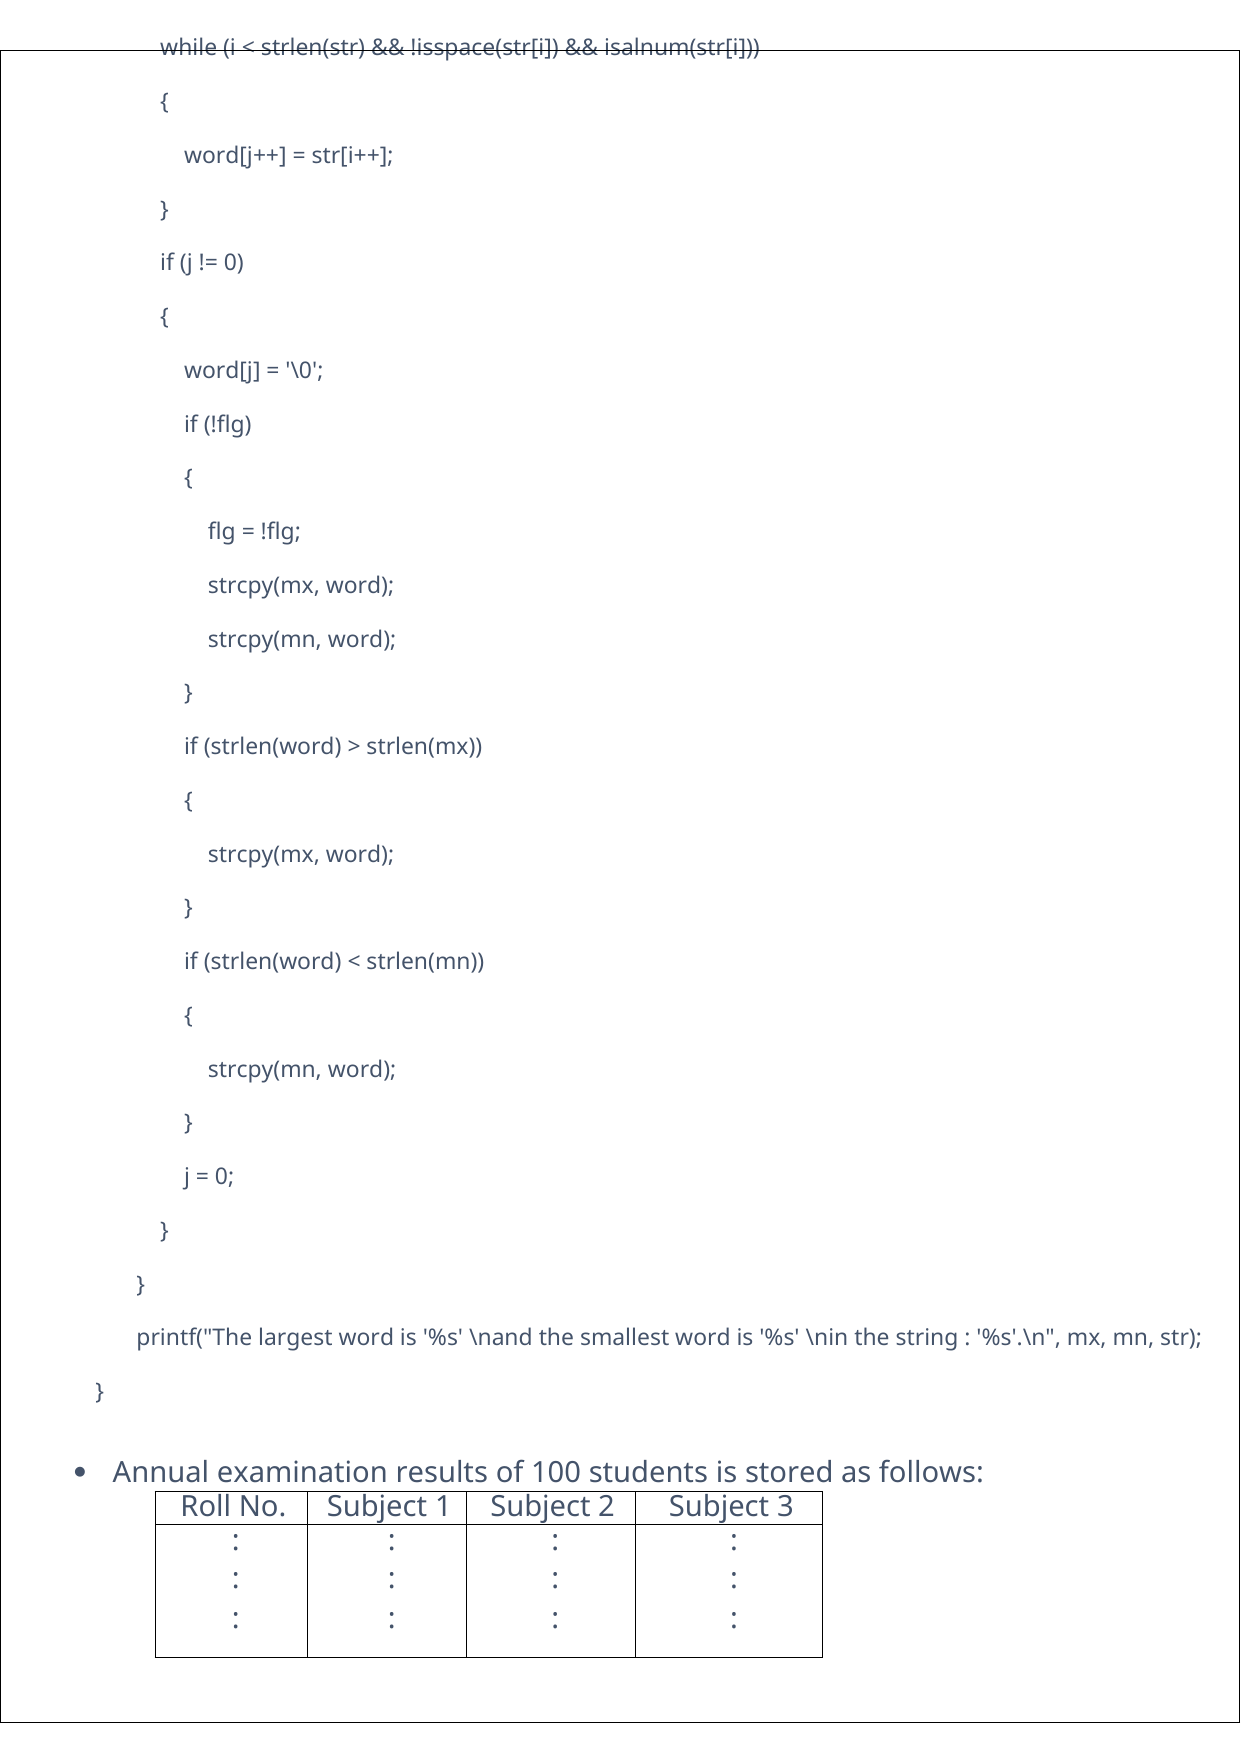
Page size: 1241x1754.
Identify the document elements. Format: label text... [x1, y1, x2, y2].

text printf("The largest word is '%s' \nand the smallest word is '%s' \nin the string : '%s'.\n", mx, mn, str); [112, 1321, 1239, 1352]
text } [112, 1106, 1239, 1137]
text } [112, 1267, 1239, 1299]
table_cell : : : [156, 1525, 307, 1657]
text { [112, 999, 1239, 1030]
text } [112, 192, 1239, 224]
text { [112, 461, 1239, 492]
text } [112, 676, 1239, 707]
text word[j++] = str[i++]; [112, 139, 1239, 170]
text { [112, 85, 1239, 116]
text if (!flg) [112, 407, 1239, 439]
table_header Subject 3 [636, 1492, 822, 1524]
table_cell : : : [308, 1525, 466, 1657]
table_header Subject 2 [467, 1492, 635, 1524]
text strcpy(mn, word); [112, 622, 1239, 654]
text flg = !flg; [112, 515, 1239, 546]
text j = 0; [112, 1160, 1239, 1191]
text } [112, 891, 1239, 922]
text while (i < strlen(str) && !isspace(str[i]) && isalnum(str[i])) [112, 31, 1240, 50]
text word[j] = '\0'; [112, 354, 1239, 385]
text { [112, 784, 1239, 815]
text if (strlen(word) < strlen(mn)) [112, 945, 1239, 976]
text strcpy(mx, word); [112, 569, 1239, 600]
list Annual examination results of 100 students is stored as follows: [75, 1451, 1239, 1491]
table_header Roll No. [156, 1492, 307, 1524]
table_cell : : : [636, 1525, 822, 1657]
table_header Subject 1 [308, 1492, 466, 1524]
text strcpy(mx, word); [112, 837, 1239, 869]
text if (strlen(word) > strlen(mx)) [112, 730, 1239, 761]
text strcpy(mn, word); [112, 1052, 1239, 1084]
text { [112, 300, 1239, 331]
text if (j != 0) [112, 246, 1239, 277]
text } [112, 1214, 1239, 1245]
table_cell : : : [467, 1525, 635, 1657]
text } [1, 1375, 1239, 1406]
